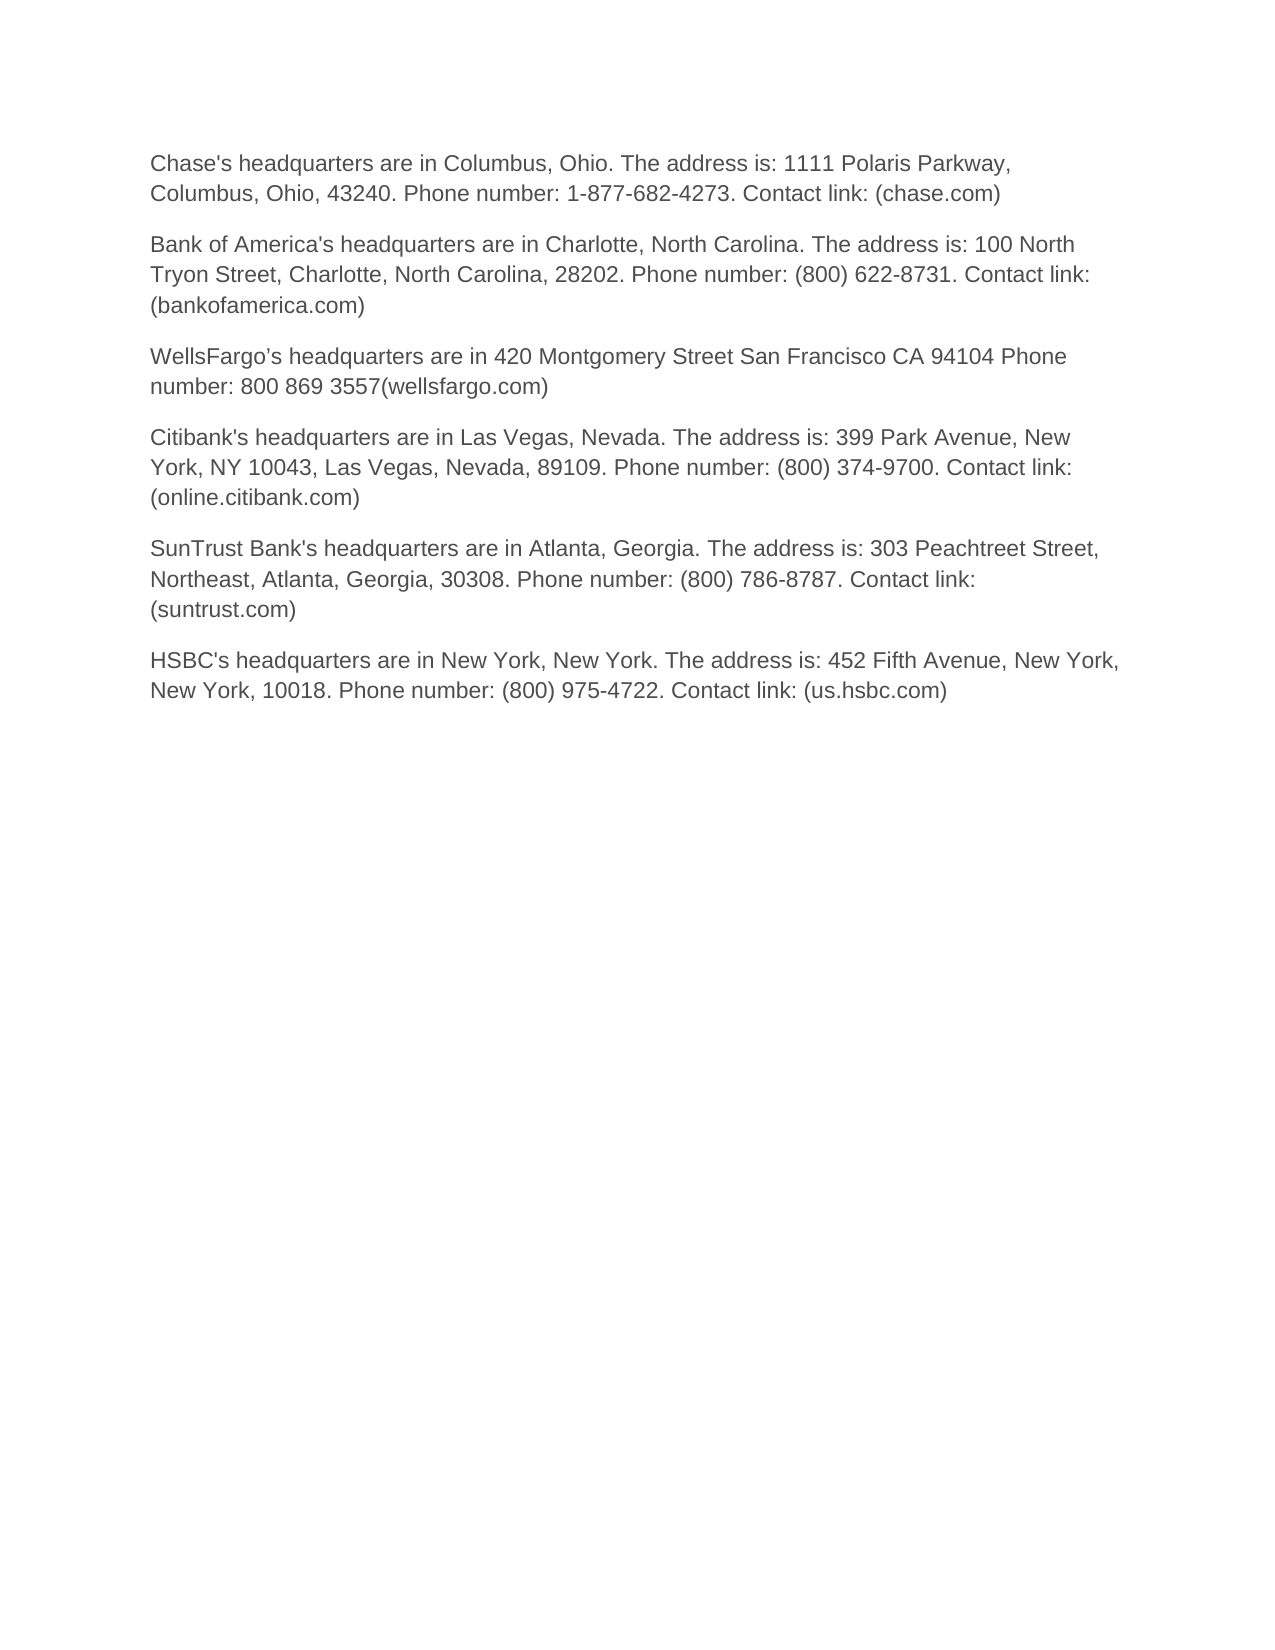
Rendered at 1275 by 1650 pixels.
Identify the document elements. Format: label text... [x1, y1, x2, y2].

text Chase's headquarters are in Columbus, Ohio. The address is: 1111 Polaris Parkway, Columbus, Ohio, 43240. Phone number: 1-877-682-4273. Contact link: (chase.com) [150, 150, 1125, 207]
text Citibank's headquarters are in Las Vegas, Nevada. The address is: 399 Park Avenue, New York, NY 10043, Las Vegas, Nevada, 89109. Phone number: (800) 374-9700. Contact link: (online.citibank.com) [150, 424, 1125, 511]
text Bank of America's headquarters are in Charlotte, North Carolina. The address is: 100 North Tryon Street, Charlotte, North Carolina, 28202. Phone number: (800) 622-8731. Contact link: (bankofamerica.com) [150, 231, 1125, 318]
text WellsFargo’s headquarters are in 420 Montgomery Street San Francisco CA 94104 Phone number: 800 869 3557(wellsfargo.com) [150, 343, 1125, 399]
text SunTrust Bank's headquarters are in Atlanta, Georgia. The address is: 303 Peachtreet Street, Northeast, Atlanta, Georgia, 30308. Phone number: (800) 786-8787. Contact link: (suntrust.com) [150, 535, 1125, 622]
text HSBC's headquarters are in New York, New York. The address is: 452 Fifth Avenue, New York, New York, 10018. Phone number: (800) 975-4722. Contact link: (us.hsbc.com) [150, 647, 1125, 703]
